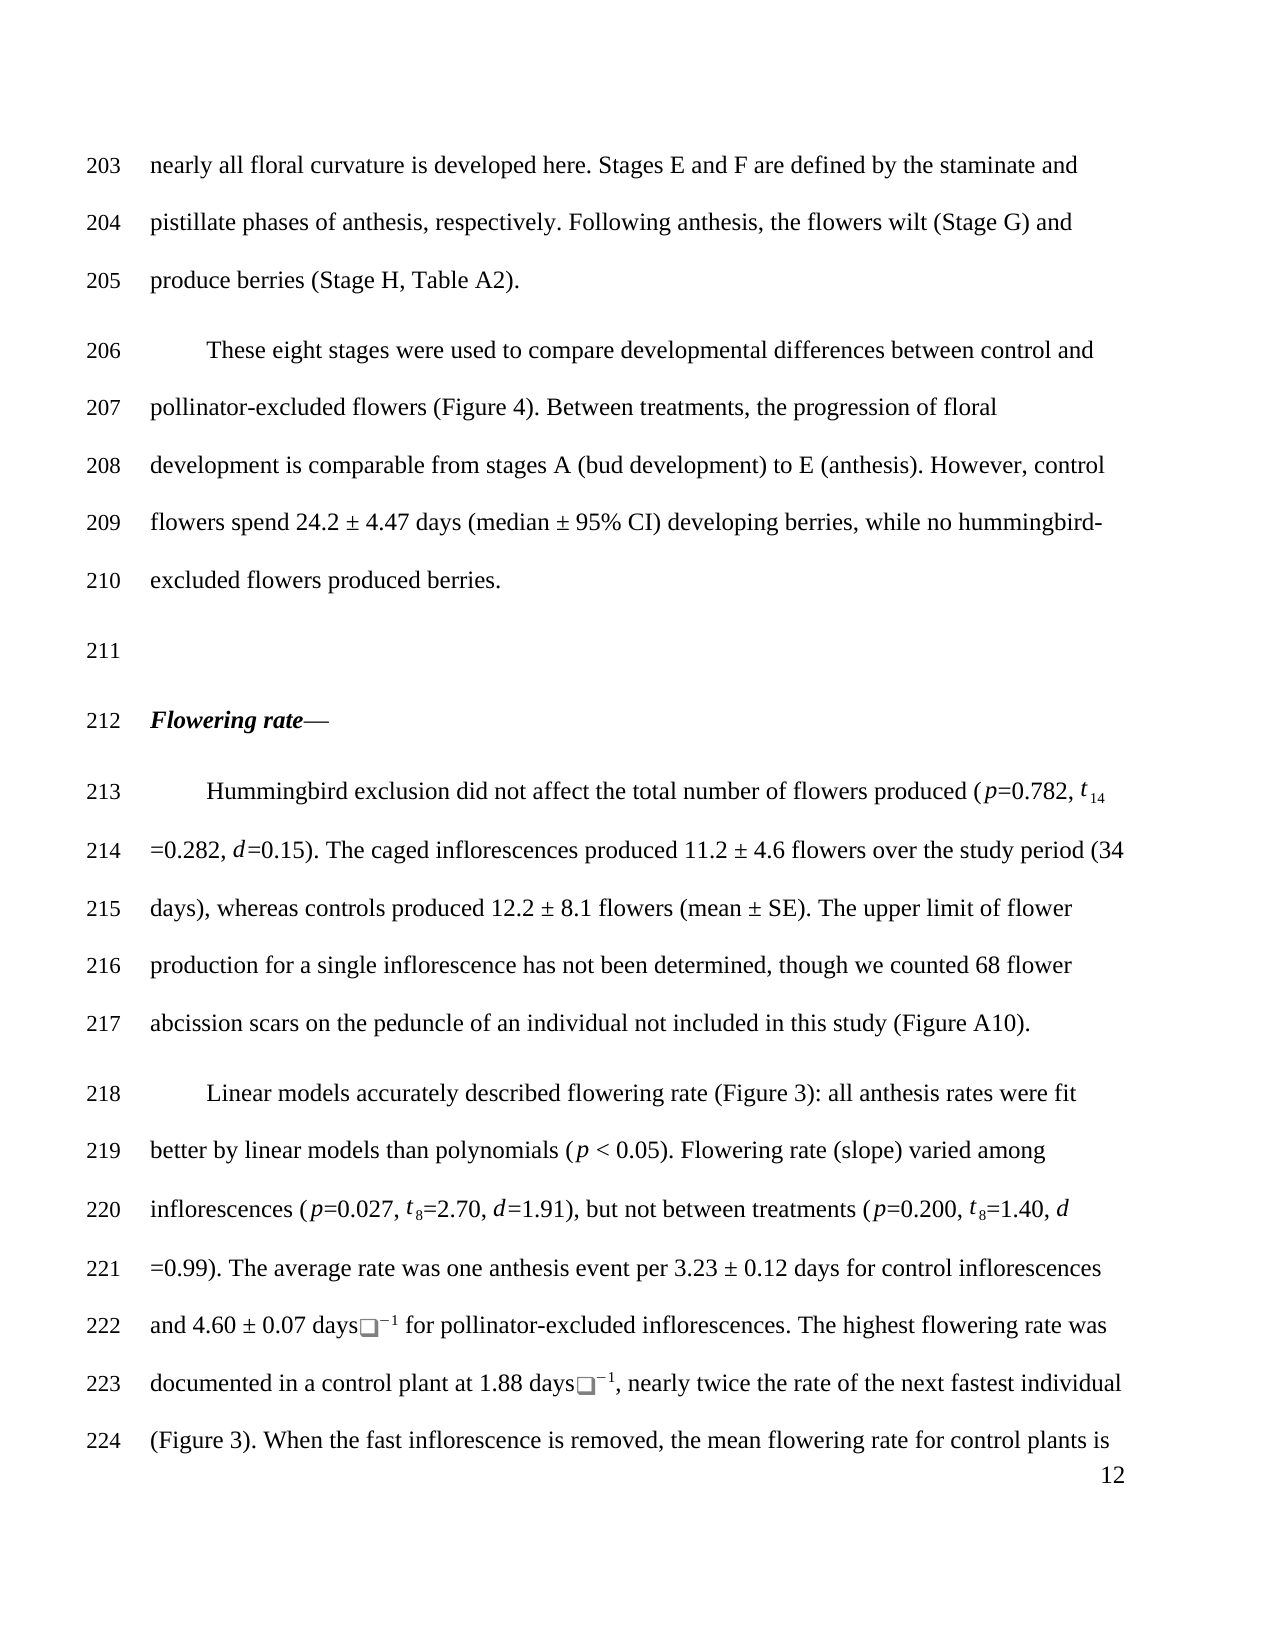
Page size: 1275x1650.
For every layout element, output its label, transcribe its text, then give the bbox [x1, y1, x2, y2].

text These eight stages were used to compare developmental differences between control and pollinator-excluded flowers (Figure 4). Between treatments, the progression of floral development is comparable from stages A (bud development) to E (anthesis). However, control flowers spend 24.2 ± 4.47 days (median ± 95% CI) developing berries, while no hummingbird-excluded flowers produced berries. [150, 335, 1125, 594]
text Flowering rate— [150, 705, 1125, 734]
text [150, 150, 1125, 294]
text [150, 1078, 1125, 1454]
text Hummingbird exclusion did not affect the total number of flowers produced (=0.782, =0.282, =0.15). The caged inflorescences produced 11.2 ± 4.6 flowers over the study period (34 days), whereas controls produced 12.2 ± 8.1 flowers (mean ± SE). The upper limit of flower production for a single inflorescence has not been determined, though we counted 68 flower abcission scars on the peduncle of an individual not included in this study (Figure A10). [150, 775, 1125, 1036]
